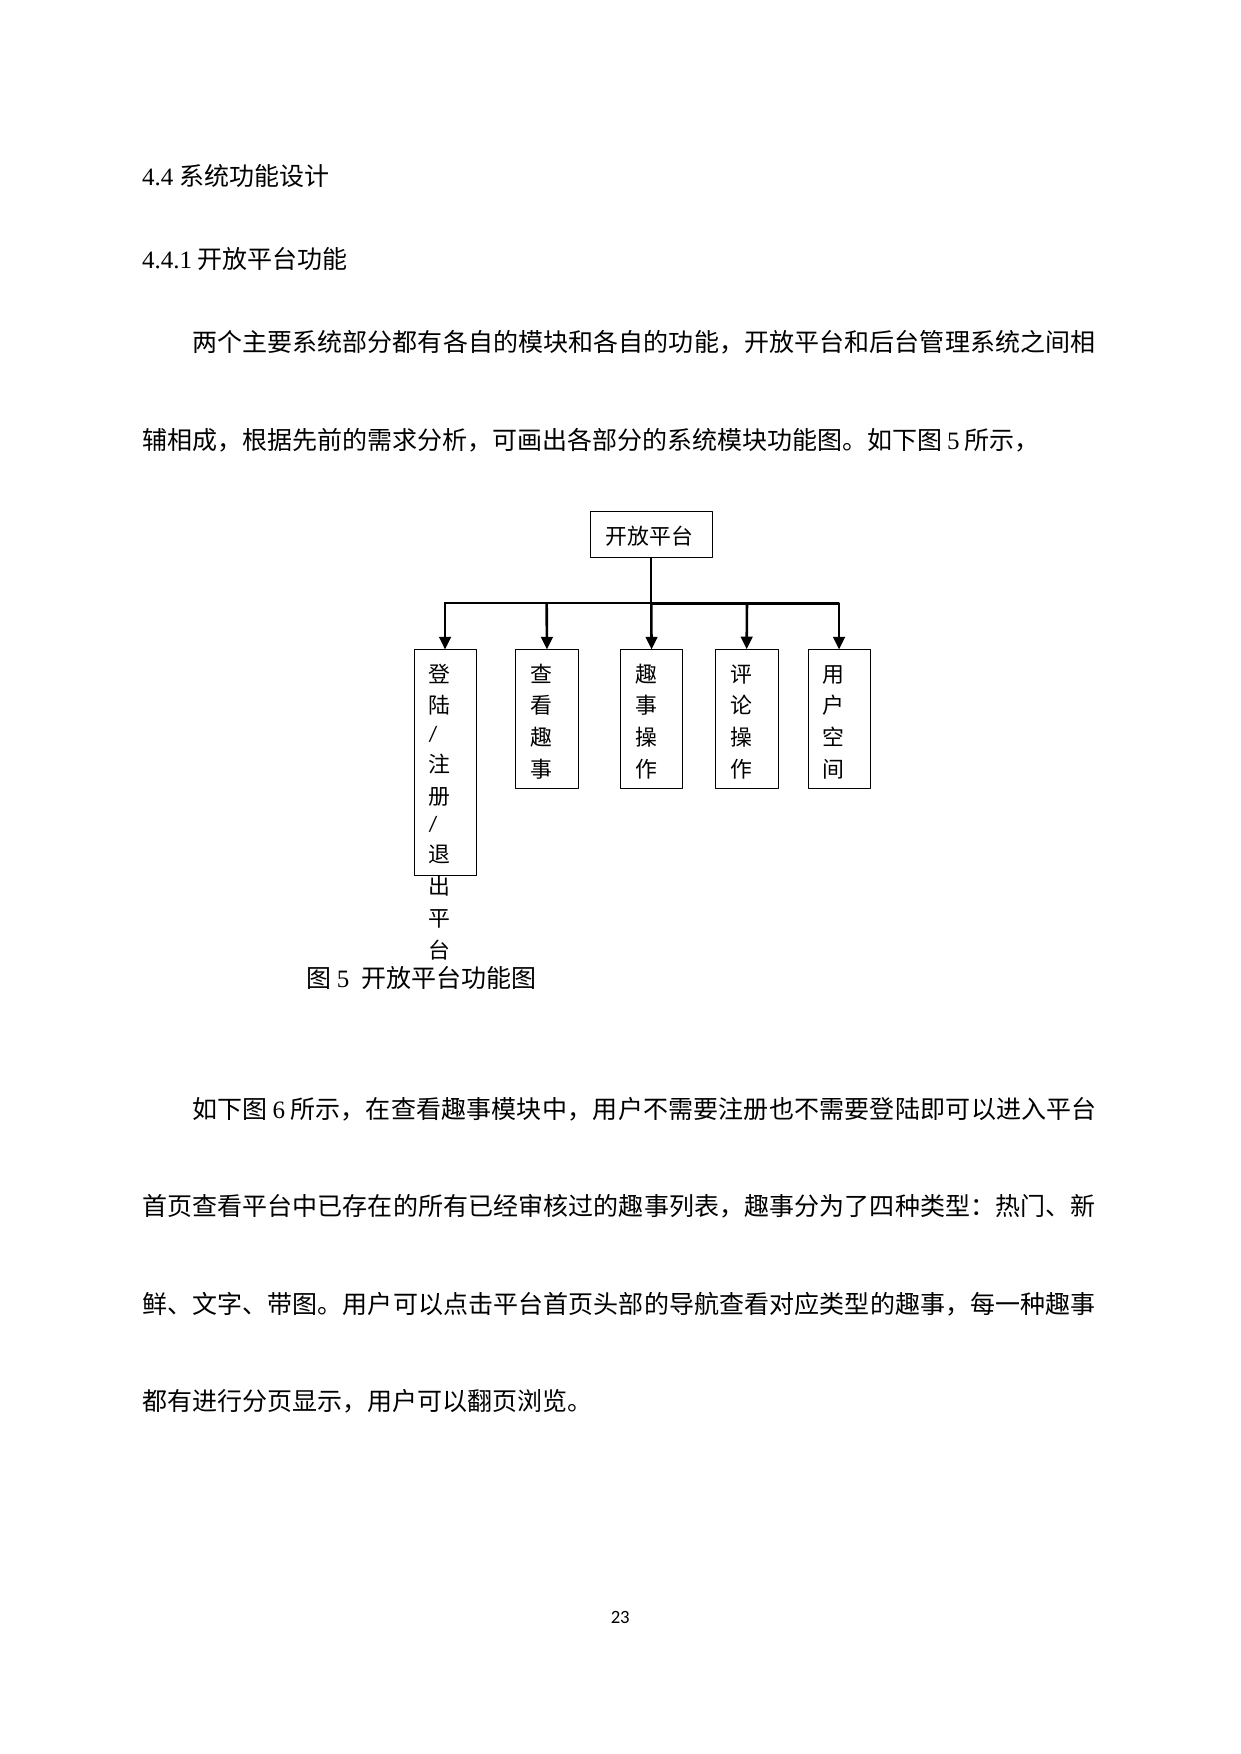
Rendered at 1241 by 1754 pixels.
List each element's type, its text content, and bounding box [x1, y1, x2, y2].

text 如下图6所示，在查看趣事模块中，用户不需要注册也不需要登陆即可以进入平台首页查看平台中已存在的所有已经审核过的趣事列表，趣事分为了四种类型：热门、新鲜、文字、带图。用户可以点击平台首页头部的导航查看对应类型的趣事，每一种趣事都有进行分页显示，用户可以翻页浏览。 [142, 1075, 1098, 1432]
text 4.4 系统功能设计 [142, 142, 1098, 207]
text 4.4.1 开放平台功能 [142, 225, 1098, 290]
text 两个主要系统部分都有各自的模块和各自的功能，开放平台和后台管理系统之间相辅相成，根据先前的需求分析，可画出各部分的系统模块功能图。如下图5所示， [142, 308, 1098, 471]
text 图5 开放平台功能图 [142, 944, 1098, 1009]
